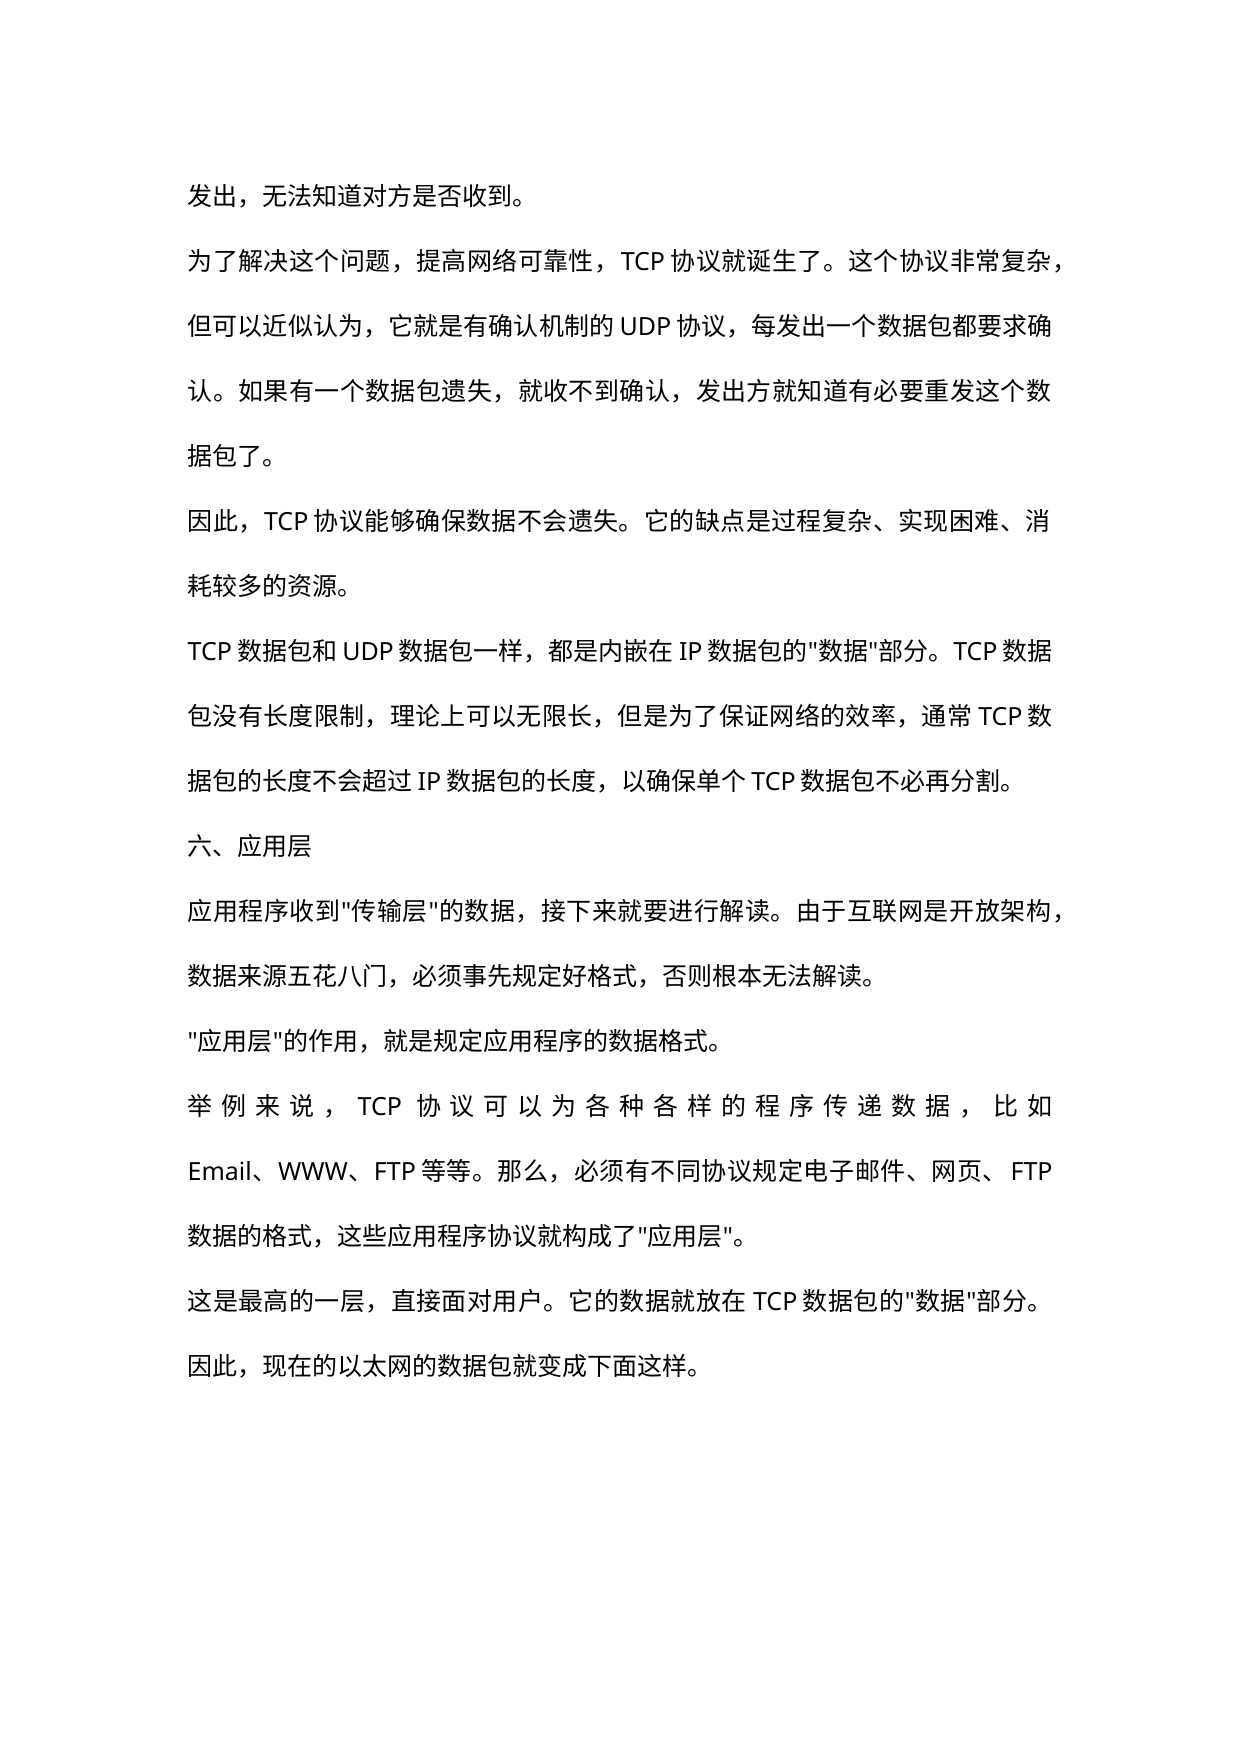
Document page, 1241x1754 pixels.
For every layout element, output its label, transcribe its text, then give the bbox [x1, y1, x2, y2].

text "应用层"的作用，就是规定应用程序的数据格式。 [187, 1007, 1053, 1072]
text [187, 162, 1053, 227]
text 这是最高的一层，直接面对用户。它的数据就放在TCP数据包的"数据"部分。因此，现在的以太网的数据包就变成下面这样。 [187, 1267, 1053, 1397]
text 举例来说，TCP协议可以为各种各样的程序传递数据，比如Email、WWW、FTP等等。那么，必须有不同协议规定电子邮件、网页、FTP数据的格式，这些应用程序协议就构成了"应用层"。 [187, 1072, 1053, 1267]
text 为了解决这个问题，提高网络可靠性，TCP协议就诞生了。这个协议非常复杂，但可以近似认为，它就是有确认机制的UDP协议，每发出一个数据包都要求确认。如果有一个数据包遗失，就收不到确认，发出方就知道有必要重发这个数据包了。 [187, 227, 1053, 487]
text 应用程序收到"传输层"的数据，接下来就要进行解读。由于互联网是开放架构，数据来源五花八门，必须事先规定好格式，否则根本无法解读。 [187, 877, 1053, 1007]
text 六、应用层 [187, 812, 1053, 877]
text 因此，TCP协议能够确保数据不会遗失。它的缺点是过程复杂、实现困难、消耗较多的资源。 [187, 487, 1053, 617]
text TCP数据包和UDP数据包一样，都是内嵌在IP数据包的"数据"部分。TCP数据包没有长度限制，理论上可以无限长，但是为了保证网络的效率，通常TCP数据包的长度不会超过IP数据包的长度，以确保单个TCP数据包不必再分割。 [187, 617, 1053, 812]
